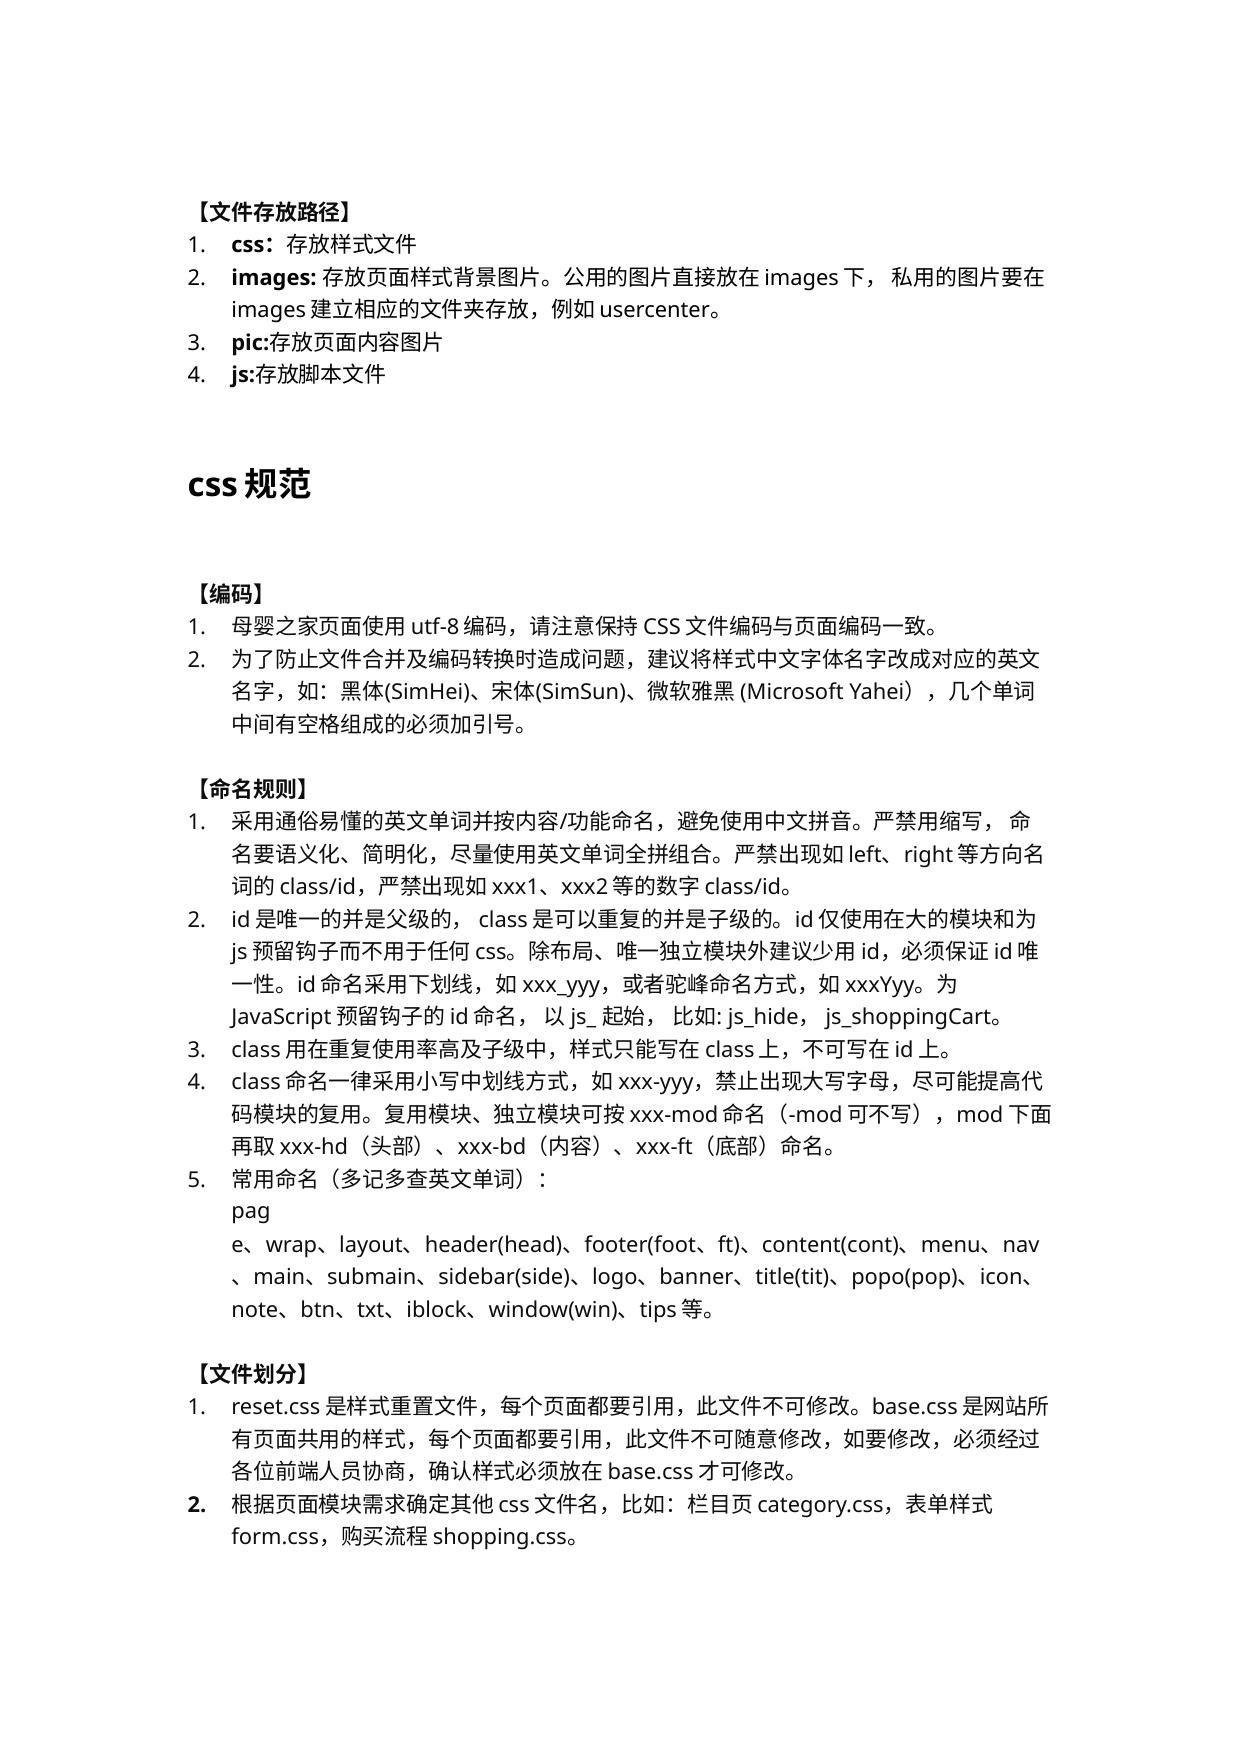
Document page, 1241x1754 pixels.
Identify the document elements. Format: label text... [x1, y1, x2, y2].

list js:存放脚本文件 [187, 357, 1053, 389]
text 【文件存放路径】 [187, 194, 1053, 227]
list images: 存放页面样式背景图片。公用的图片直接放在images下， 私用的图片要在images建立相应的文件夹存放，例如usercenter。 [187, 259, 1053, 324]
text 【命名规则】 [187, 771, 1053, 804]
list reset.css是样式重置文件，每个页面都要引用，此文件不可修改。base.css是网站所有页面共用的样式，每个页面都要引用，此文件不可随意修改，如要修改，必须经过各位前端人员协商，确认样式必须放在base.css才可修改。 [187, 1389, 1053, 1486]
list 母婴之家页面使用utf-8编码，请注意保持CSS文件编码与页面编码一致。 [187, 609, 1053, 641]
list id是唯一的并是父级的， class是可以重复的并是子级的。id仅使用在大的模块和为js预留钩子而不用于任何css。除布局、唯一独立模块外建议少用id，必须保证id唯一性。id命名采用下划线，如 xxx_yyy，或者驼峰命名方式，如xxxYyy。为JavaScript预留钩子的id命名， 以 js_ 起始， 比如: js_hide， js_shoppingCart。 [187, 901, 1053, 1031]
text 【编码】 [187, 576, 1053, 609]
list class命名一律采用小写中划线方式，如 xxx-yyy，禁止出现大写字母，尽可能提高代码模块的复用。复用模块、独立模块可按xxx-mod命名（-mod可不写），mod下面再取xxx-hd（头部）、xxx-bd（内容）、xxx-ft（底部）命名。 [187, 1064, 1053, 1161]
text 【文件划分】 [187, 1356, 1053, 1389]
list 为了防止文件合并及编码转换时造成问题，建议将样式中文字体名字改成对应的英文名字，如：黑体(SimHei)、宋体(SimSun)、微软雅黑 (Microsoft Yahei），几个单词中间有空格组成的必须加引号。 [187, 641, 1053, 739]
subtitle css规范 [187, 449, 1053, 514]
list 根据页面模块需求确定其他css文件名，比如：栏目页category.css，表单样式form.css，购买流程shopping.css。 [187, 1486, 1053, 1551]
list 采用通俗易懂的英文单词并按内容/功能命名，避免使用中文拼音。严禁用缩写， 命名要语义化、简明化，尽量使用英文单词全拼组合。严禁出现如left、right等方向名词的class/id，严禁出现如xxx1、xxx2等的数字class/id。 [187, 804, 1053, 901]
list pic:存放页面内容图片 [187, 324, 1053, 357]
list 常用命名（多记多查英文单词）：page、wrap、layout、header(head)、footer(foot、ft)、content(cont)、menu、nav、main、submain、sidebar(side)、logo、banner、title(tit)、popo(pop)、icon、note、btn、txt、iblock、window(win)、tips等。 [187, 1161, 1053, 1324]
list class用在重复使用率高及子级中，样式只能写在class上，不可写在id上。 [187, 1031, 1053, 1064]
list css：存放样式文件 [187, 227, 1053, 259]
